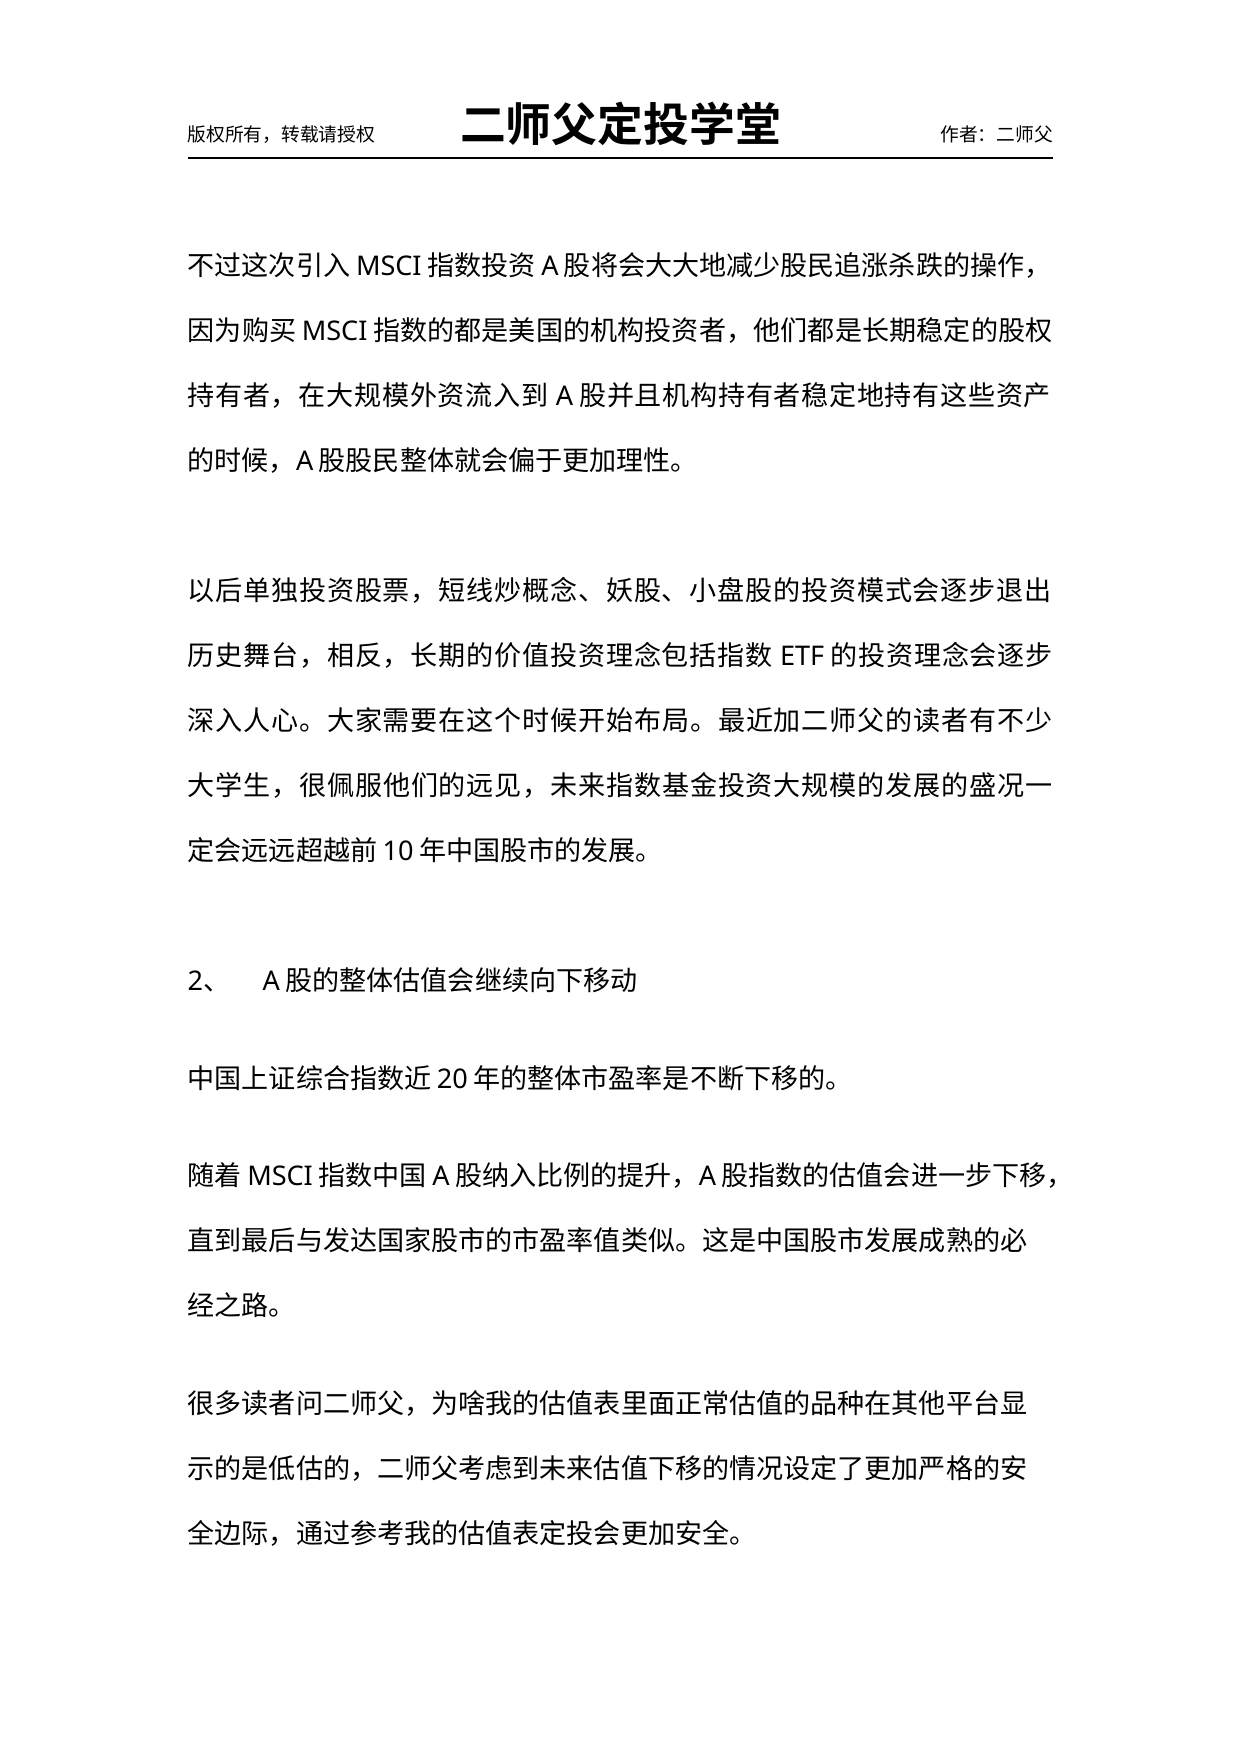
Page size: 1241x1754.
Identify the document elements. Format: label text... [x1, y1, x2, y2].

text 随着MSCI指数中国A股纳入比例的提升，A股指数的估值会进一步下移，直到最后与发达国家股市的市盈率值类似。这是中国股市发展成熟的必经之路。 [187, 1141, 1053, 1336]
list A股的整体估值会继续向下移动 [187, 946, 1053, 1011]
text 不过这次引入MSCI指数投资A股将会大大地减少股民追涨杀跌的操作，因为购买MSCI指数的都是美国的机构投资者，他们都是长期稳定的股权持有者，在大规模外资流入到A股并且机构持有者稳定地持有这些资产的时候，A股股民整体就会偏于更加理性。 [187, 231, 1053, 491]
text 以后单独投资股票，短线炒概念、妖股、小盘股的投资模式会逐步退出历史舞台，相反，长期的价值投资理念包括指数ETF的投资理念会逐步深入人心。大家需要在这个时候开始布局。最近加二师父的读者有不少大学生，很佩服他们的远见，未来指数基金投资大规模的发展的盛况一定会远远超越前10年中国股市的发展。 [187, 556, 1053, 881]
text 很多读者问二师父，为啥我的估值表里面正常估值的品种在其他平台显示的是低估的，二师父考虑到未来估值下移的情况设定了更加严格的安全边际，通过参考我的估值表定投会更加安全。 [187, 1369, 1053, 1564]
text 中国上证综合指数近20年的整体市盈率是不断下移的。 [187, 1044, 1053, 1109]
